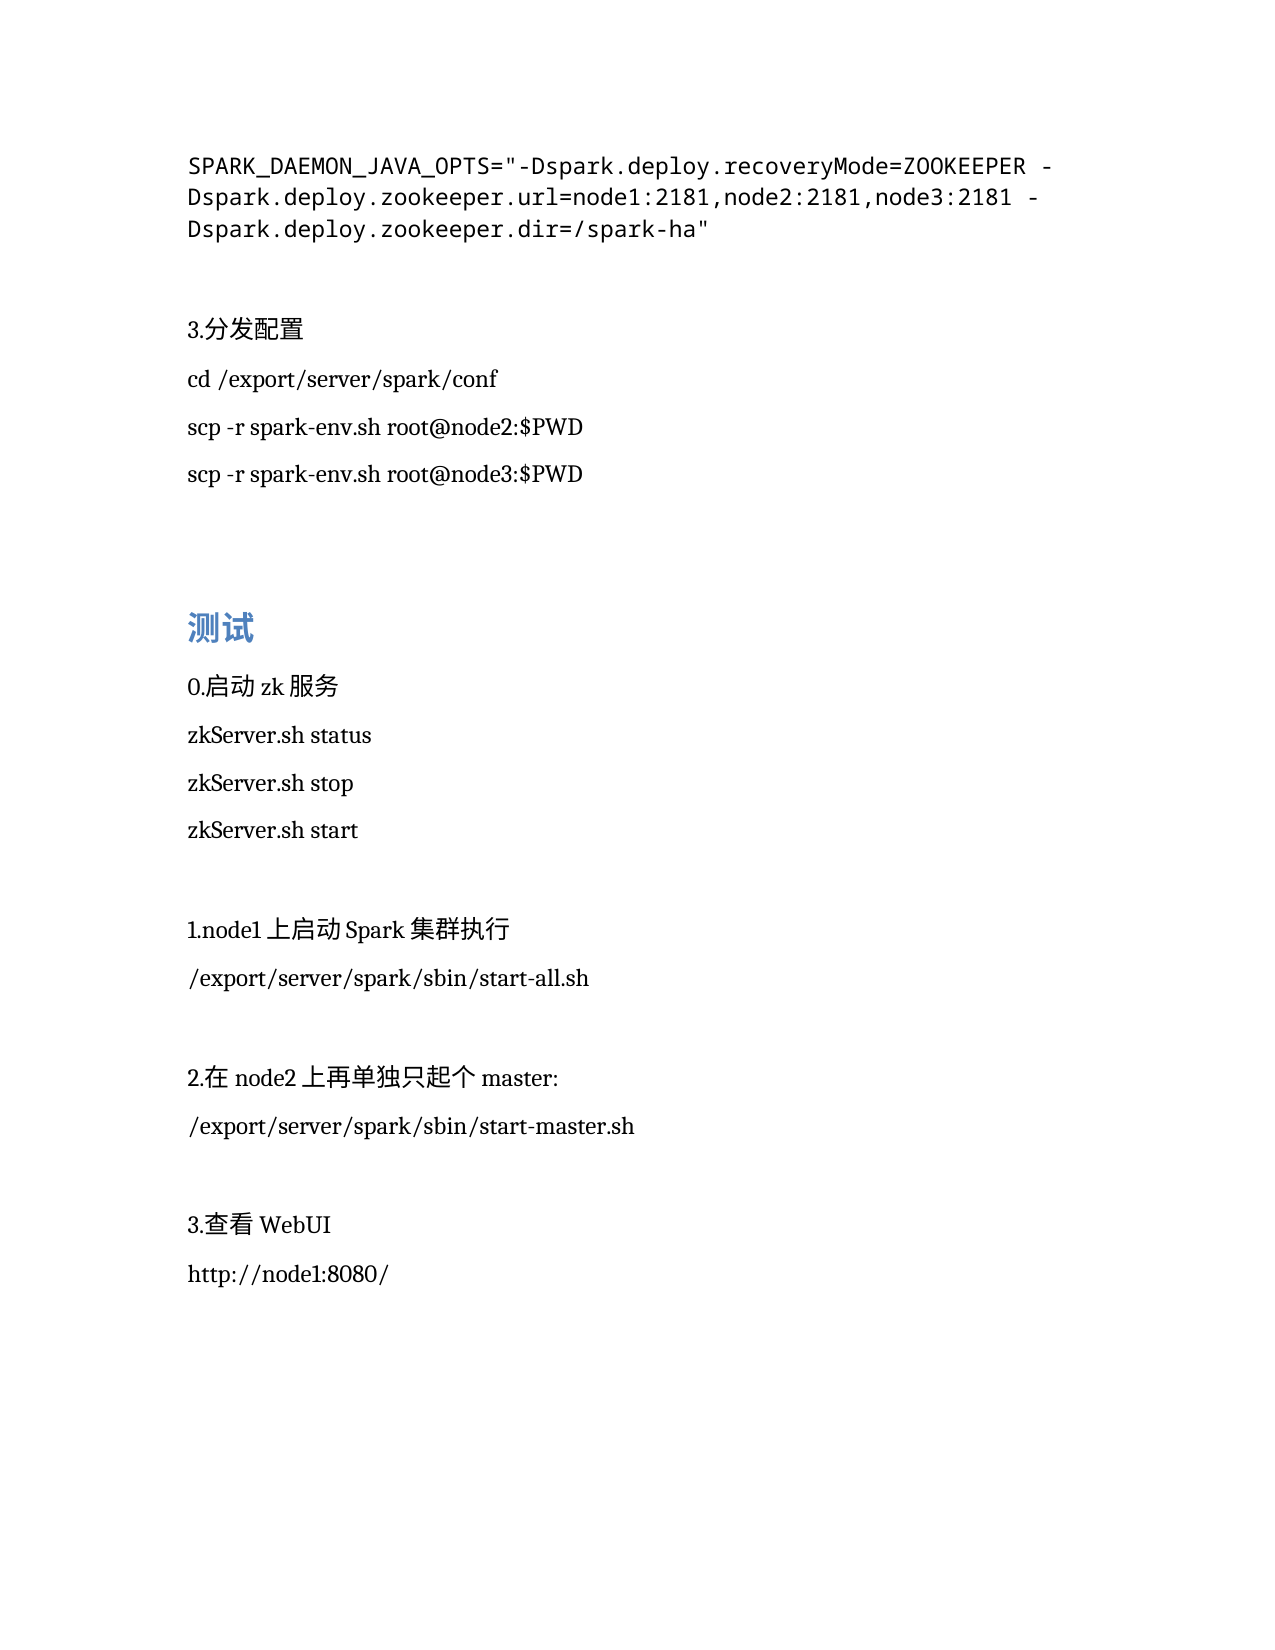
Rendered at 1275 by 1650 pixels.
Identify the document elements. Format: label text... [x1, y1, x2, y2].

text 3.分发配置 [187, 312, 1087, 346]
text http://node1:8080/ [187, 1260, 1087, 1289]
text zkServer.sh start [187, 816, 1087, 845]
text 0.启动zk服务 [187, 669, 1087, 703]
subtitle 测试 [187, 604, 1087, 650]
text 2.在node2上再单独只起个master: [187, 1059, 1087, 1093]
text 3.查看WebUI [187, 1207, 1087, 1241]
text scp -r spark-env.sh root@node2:$PWD [187, 412, 1087, 441]
text zkServer.sh stop [187, 769, 1087, 798]
text cd /export/server/spark/conf [187, 365, 1087, 394]
text /export/server/spark/sbin/start-all.sh [187, 964, 1087, 993]
text /export/server/spark/sbin/start-master.sh [187, 1112, 1087, 1141]
text 1.node1上启动Spark集群执行 [187, 911, 1087, 946]
text zkServer.sh status [187, 721, 1087, 750]
text scp -r spark-env.sh root@node3:$PWD [187, 460, 1087, 489]
text SPARK_DAEMON_JAVA_OPTS="-Dspark.deploy.recoveryMode=ZOOKEEPER -Dspark.deploy.zookeeper.url=node1:2181,node2:2181,node3:2181 -Dspark.deploy.zookeeper.dir=/spark-ha" [187, 150, 1087, 244]
